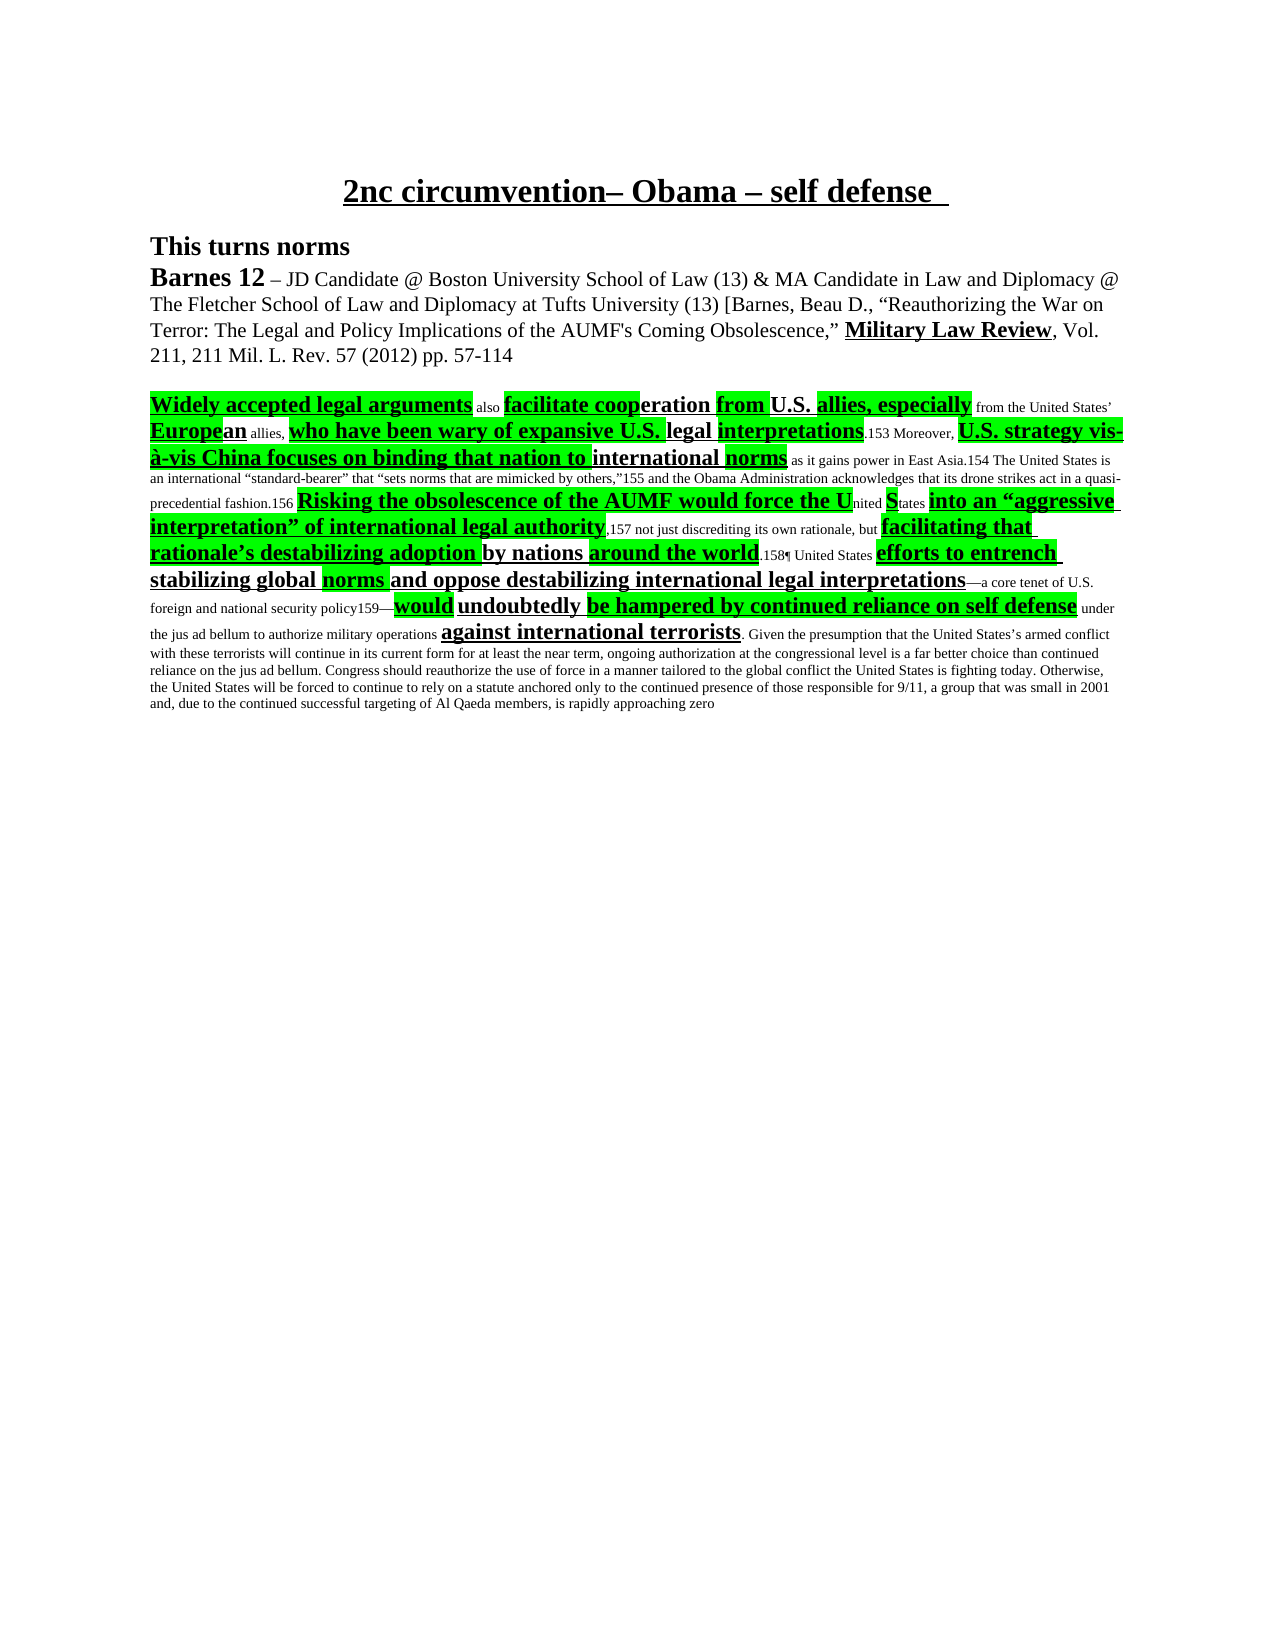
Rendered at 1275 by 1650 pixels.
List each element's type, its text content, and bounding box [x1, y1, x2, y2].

subtitle This turns norms [150, 230, 1125, 261]
text Widely accepted legal arguments also facilitate cooperation from U.S. allies, especially from the United States’ European allies, who have been wary of expansive U.S. legal interpretations.153 Moreover, U.S. strategy vis-à-vis China focuses on binding that nation to international norms as it gains power in East Asia.154 The United States is an international “standard-bearer” that “sets norms that are mimicked by others,”155 and the Obama Administration acknowledges that its drone strikes act in a quasi-precedential fashion.156 Risking the obsolescence of the AUMF would force the United States into an “aggressive interpretation” of international legal authority,157 not just discrediting its own rationale, but facilitating that rationale’s destabilizing adoption by nations around the world.158¶ United States efforts to entrench stabilizing global norms and oppose destabilizing international legal interpretations—a core tenet of U.S. foreign and national security policy159—would undoubtedly be hampered by continued reliance on self defense under the jus ad bellum to authorize military operations against international terrorists. Given the presumption that the United States’s armed conflict with these terrorists will continue in its current form for at least the near term, ongoing authorization at the congressional level is a far better choice than continued reliance on the jus ad bellum. Congress should reauthorize the use of force in a manner tailored to the global conflict the United States is fighting today. Otherwise, the United States will be forced to continue to rely on a statute anchored only to the continued presence of those responsible for 9/11, a group that was small in 2001 and, due to the continued successful targeting of Al Qaeda members, is rapidly approaching zero [150, 391, 1125, 712]
text Barnes 12 – JD Candidate @ Boston University School of Law (13) & MA Candidate in Law and Diplomacy @ The Fletcher School of Law and Diplomacy at Tufts University (13) [Barnes, Beau D., “Reauthorizing the War on Terror: The Legal and Policy Implications of the AUMF's Coming Obsolescence,” Military Law Review, Vol. 211, 211 Mil. L. Rev. 57 (2012) pp. 57-114 [150, 261, 1125, 367]
subtitle 2nc circumvention– Obama – self defense [150, 171, 1125, 209]
